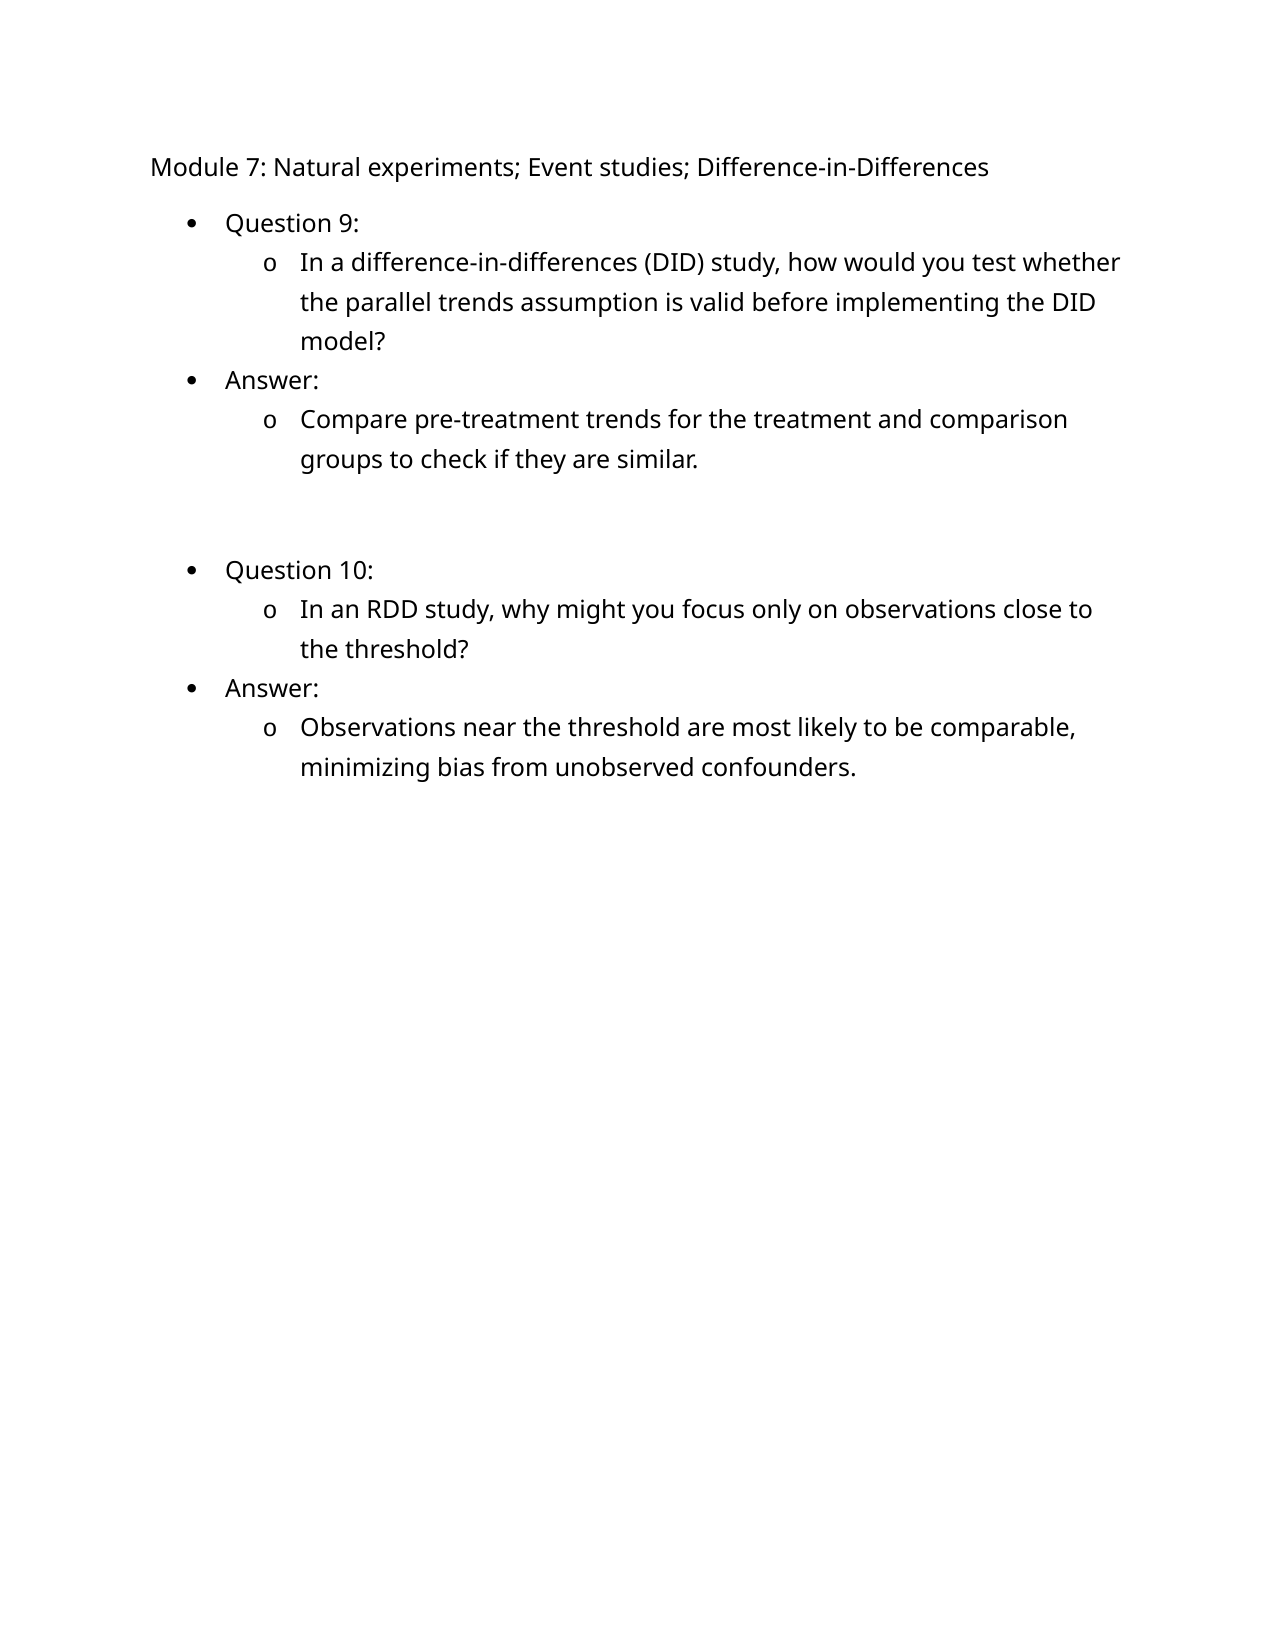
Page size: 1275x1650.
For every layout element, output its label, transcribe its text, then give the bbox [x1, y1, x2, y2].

list In a difference-in-differences (DID) study, how would you test whether the parallel trends assumption is valid before implementing the DID model? [262, 245, 1125, 358]
list Question 9: [187, 206, 1125, 240]
list Compare pre-treatment trends for the treatment and comparison groups to check if they are similar. [262, 402, 1125, 475]
text Module 7: Natural experiments; Event studies; Difference-in-Differences [150, 150, 1125, 184]
list In an RDD study, why might you focus only on observations close to the threshold? [262, 592, 1125, 666]
list Question 10: [187, 553, 1125, 587]
list Answer: [187, 363, 1125, 397]
list Observations near the threshold are most likely to be comparable, minimizing bias from unobserved confounders. [262, 710, 1125, 783]
list Answer: [187, 671, 1125, 705]
